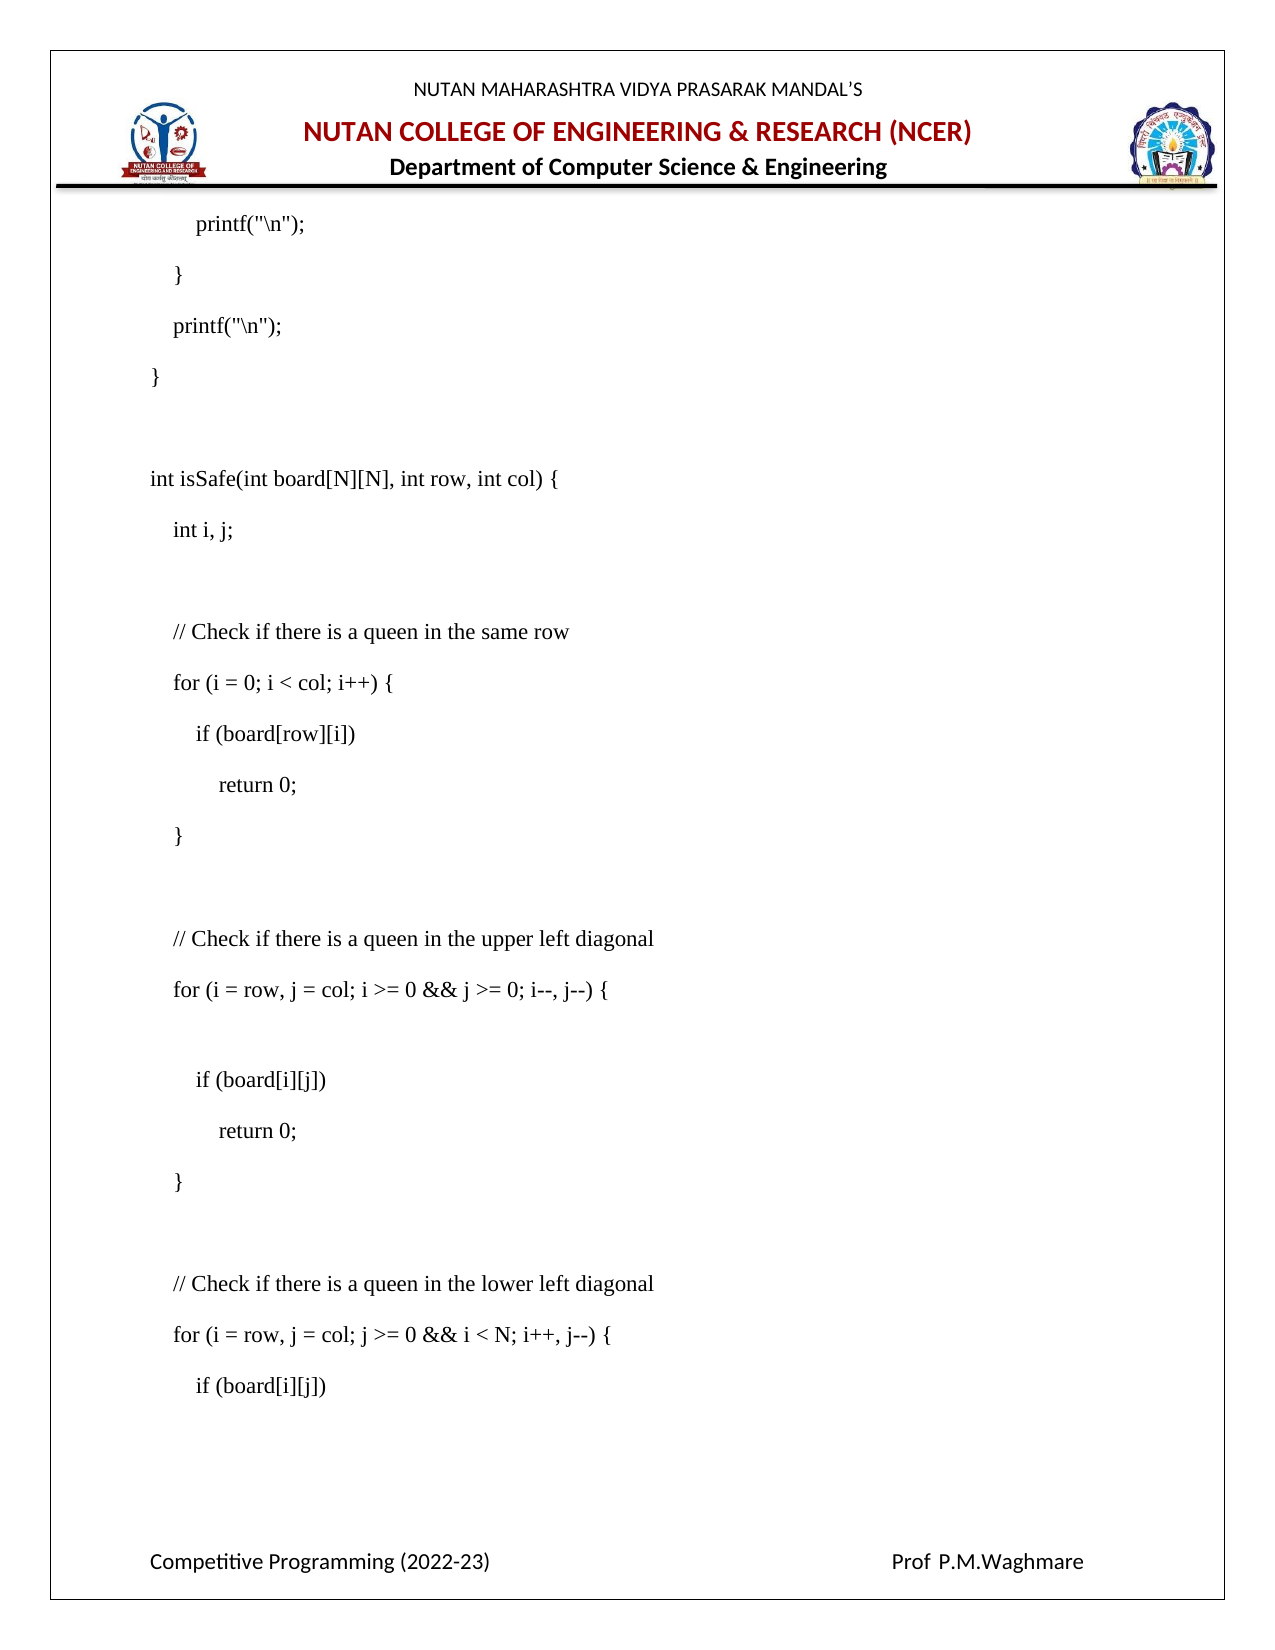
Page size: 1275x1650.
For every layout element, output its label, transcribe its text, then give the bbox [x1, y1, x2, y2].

subtitle printf("\n"); [150, 210, 1125, 236]
subtitle } [150, 261, 1125, 287]
subtitle if (board[i][j]) [150, 1066, 1125, 1092]
picture [117, 98, 208, 183]
subtitle if (board[i][j]) [150, 1372, 1125, 1399]
subtitle return 0; [150, 1117, 1125, 1143]
subtitle int isSafe(int board[N][N], int row, int col) { [150, 465, 1125, 492]
subtitle printf("\n"); [150, 312, 1125, 338]
subtitle if (board[row][i]) [150, 720, 1125, 747]
subtitle } [150, 822, 1125, 849]
subtitle for (i = row, j = col; i >= 0 && j >= 0; i--, j--) { [150, 976, 1125, 1002]
subtitle } [150, 363, 1125, 389]
subtitle // Check if there is a queen in the same row [150, 618, 1125, 645]
subtitle } [150, 1168, 1125, 1194]
subtitle for (i = 0; i < col; i++) { [150, 669, 1125, 696]
subtitle for (i = row, j = col; j >= 0 && i < N; i++, j--) { [150, 1321, 1125, 1348]
picture [1127, 100, 1218, 183]
subtitle return 0; [150, 771, 1125, 798]
subtitle // Check if there is a queen in the upper left diagonal [150, 924, 1125, 951]
subtitle // Check if there is a queen in the lower left diagonal [150, 1270, 1125, 1297]
subtitle int i, j; [150, 516, 1125, 543]
